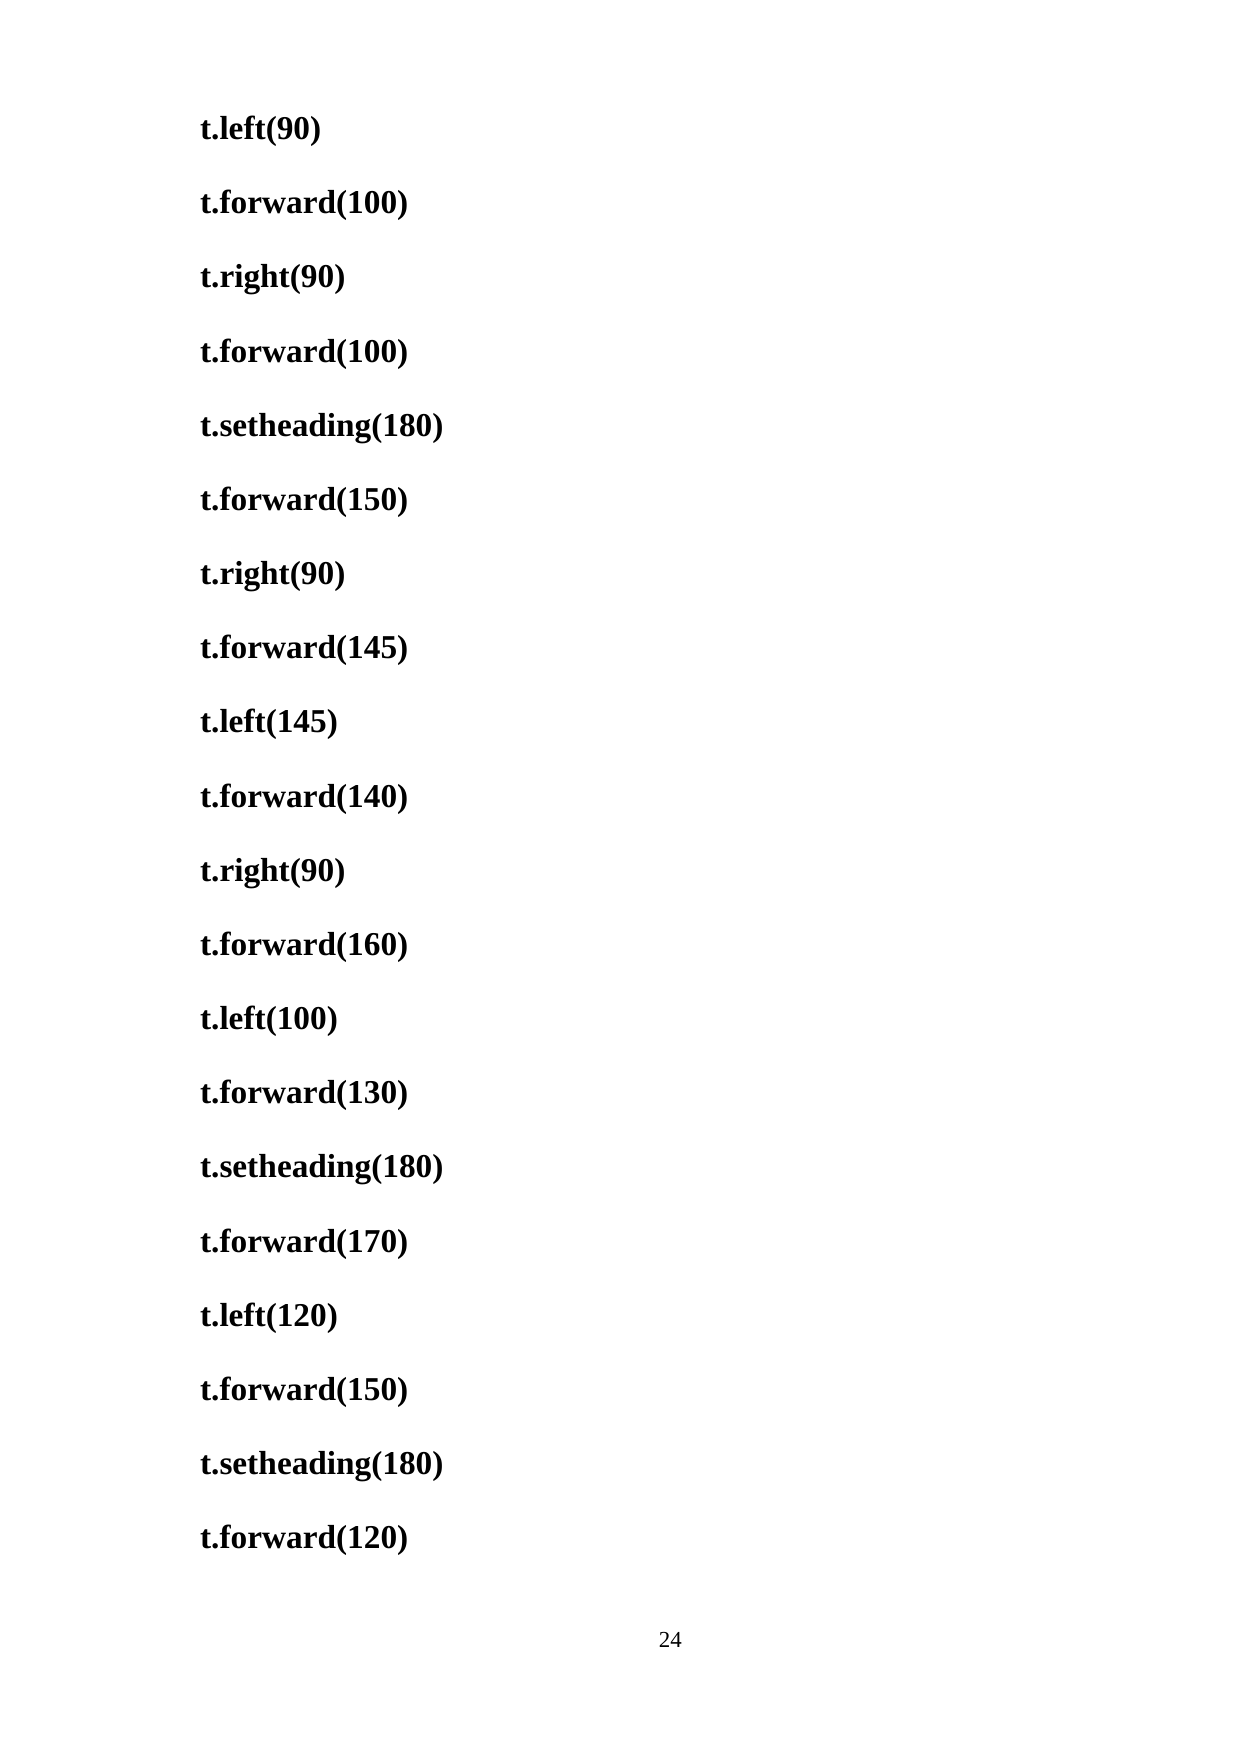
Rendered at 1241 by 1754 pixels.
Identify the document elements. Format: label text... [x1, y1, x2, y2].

text t.forward(160) [167, 924, 1173, 962]
text t.forward(145) [167, 627, 1173, 666]
text t.forward(120) [167, 1517, 1173, 1556]
text t.setheading(180) [167, 1147, 1173, 1185]
text t.forward(150) [167, 1369, 1173, 1407]
text t.left(120) [167, 1295, 1173, 1333]
text t.right(90) [167, 850, 1173, 888]
text t.forward(140) [167, 776, 1173, 814]
text t.forward(100) [167, 182, 1173, 221]
text t.right(90) [167, 257, 1173, 295]
text t.left(145) [167, 702, 1173, 740]
text t.left(100) [167, 998, 1173, 1037]
text t.right(90) [167, 553, 1173, 592]
text t.forward(170) [167, 1221, 1173, 1259]
text t.setheading(180) [167, 1443, 1173, 1482]
text t.left(90) [167, 108, 1173, 147]
text t.forward(150) [167, 479, 1173, 517]
text t.forward(100) [167, 331, 1173, 369]
text t.setheading(180) [167, 405, 1173, 443]
text t.forward(130) [167, 1072, 1173, 1111]
